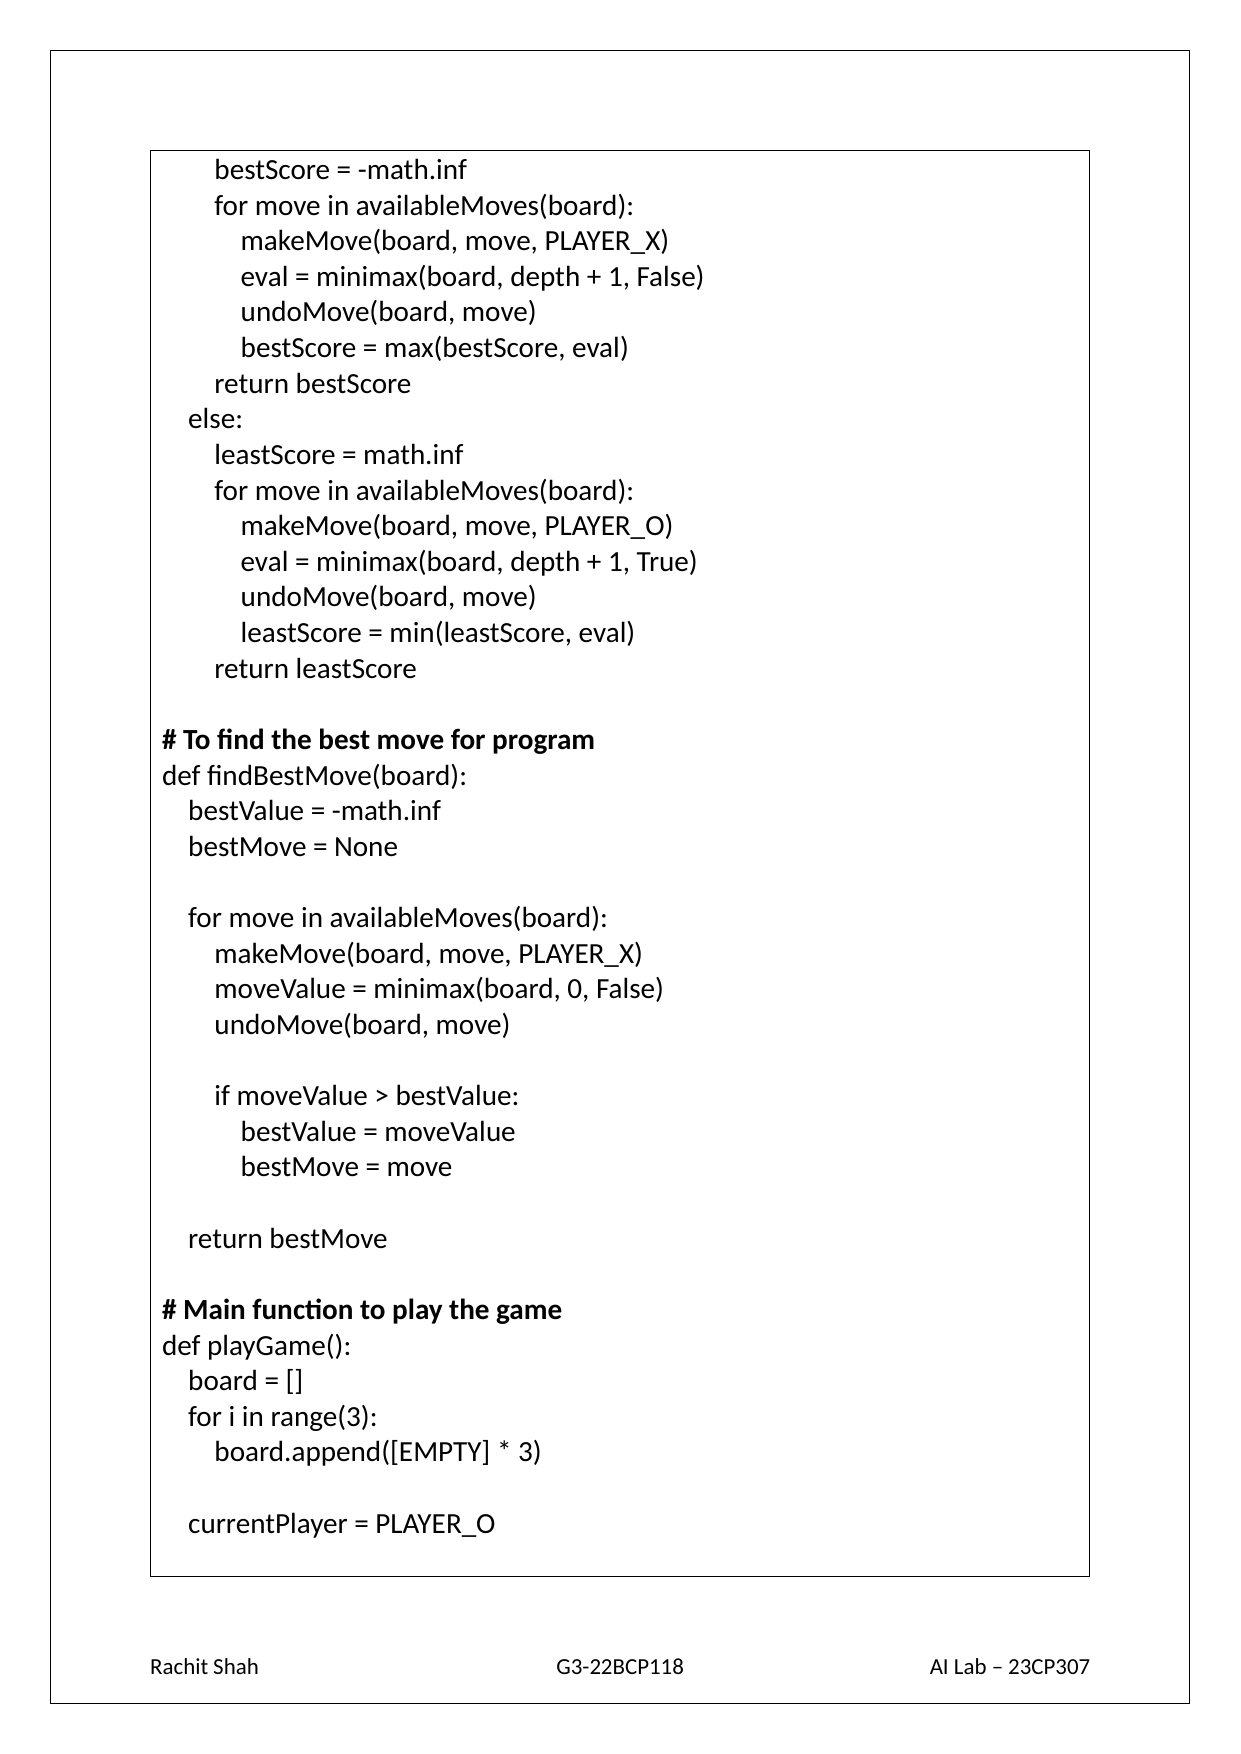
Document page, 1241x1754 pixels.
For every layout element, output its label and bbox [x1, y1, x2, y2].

table_cell [151, 151, 1089, 1576]
